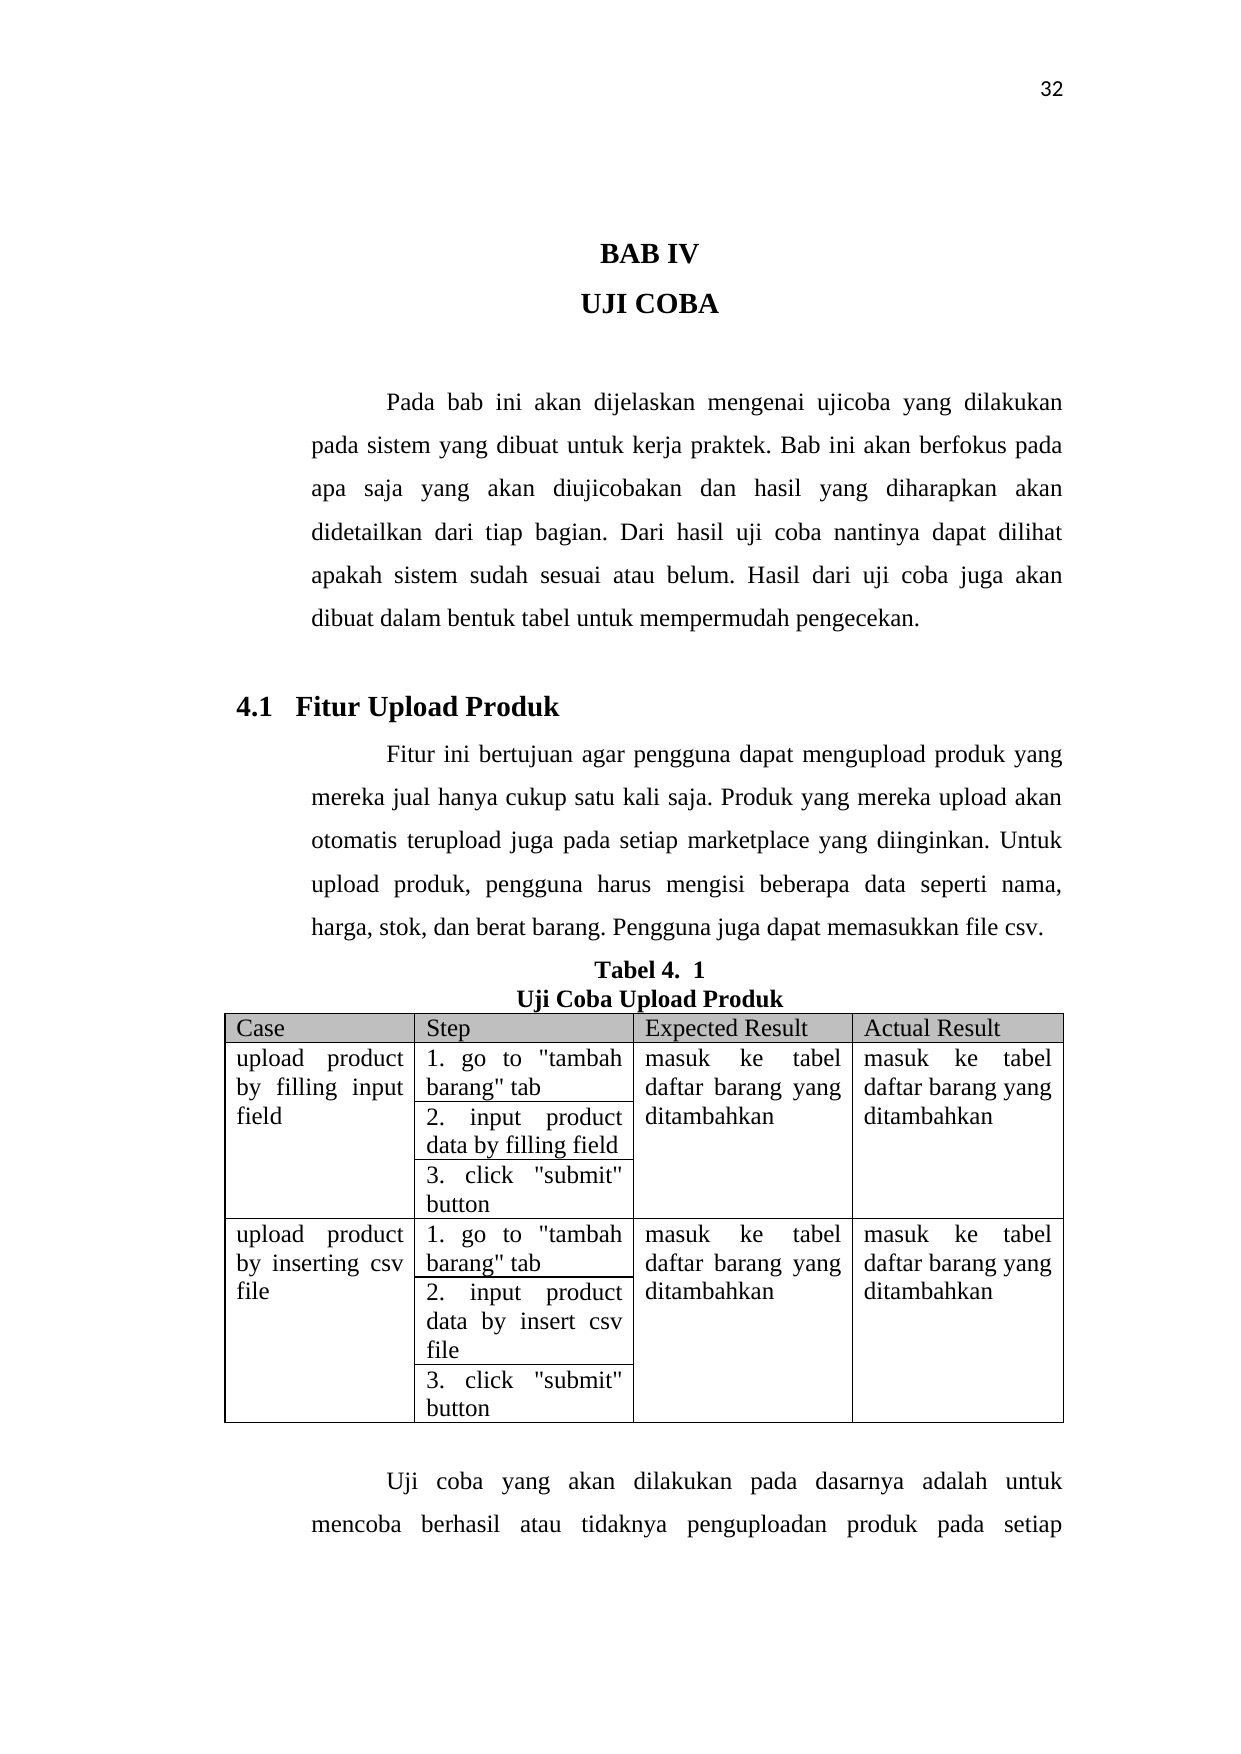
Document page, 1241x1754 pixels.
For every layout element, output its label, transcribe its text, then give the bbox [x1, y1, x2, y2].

table_header Actual Result [853, 1014, 1063, 1042]
text Tabel 4. 1 [236, 955, 1063, 984]
table_cell upload product by inserting csv file [226, 1219, 414, 1422]
text UJI COBA [236, 287, 1063, 320]
table_cell masuk ke tabel daftar barang yang ditambahkan [634, 1043, 852, 1218]
table_header Case [226, 1014, 414, 1042]
table_header Expected Result [634, 1014, 852, 1042]
text BAB IV [236, 236, 1063, 270]
text Uji Coba Upload Produk [236, 984, 1063, 1012]
text Pada bab ini akan dijelaskan mengenai ujicoba yang dilakukan pada sistem yang dibuat untuk kerja praktek. Bab ini akan berfokus pada apa saja yang akan diujicobakan dan hasil yang diharapkan akan didetailkan dari tiap bagian. Dari hasil uji coba nantinya dapat dilihat apakah sistem sudah sesuai atau belum. Hasil dari uji coba juga akan dibuat dalam bentuk tabel untuk mempermudah pengecekan. [311, 387, 1063, 632]
table_cell masuk ke tabel daftar barang yang ditambahkan [634, 1219, 852, 1422]
table_cell 3. click "submit" button [415, 1160, 633, 1218]
table_cell 1. go to "tambah barang" tab [415, 1219, 633, 1276]
table_cell 3. click "submit" button [415, 1365, 633, 1422]
table_cell masuk ke tabel daftar barang yang ditambahkan [853, 1043, 1063, 1218]
table_cell 2. input product data by filling field [415, 1102, 633, 1159]
table_header Step [415, 1014, 633, 1042]
list Fitur Upload Produk [236, 689, 1063, 723]
table_cell 1. go to "tambah barang" tab [415, 1043, 633, 1101]
text Fitur ini bertujuan agar pengguna dapat mengupload produk yang mereka jual hanya cukup satu kali saja. Produk yang mereka upload akan otomatis terupload juga pada setiap marketplace yang diinginkan. Untuk upload produk, pengguna harus mengisi beberapa data seperti nama, harga, stok, dan berat barang. Pengguna juga dapat memasukkan file csv. [311, 739, 1063, 941]
table_cell 2. input product data by insert csv file [415, 1278, 633, 1364]
table_cell masuk ke tabel daftar barang yang ditambahkan [853, 1219, 1063, 1422]
table_cell upload product by filling input field [226, 1043, 414, 1218]
